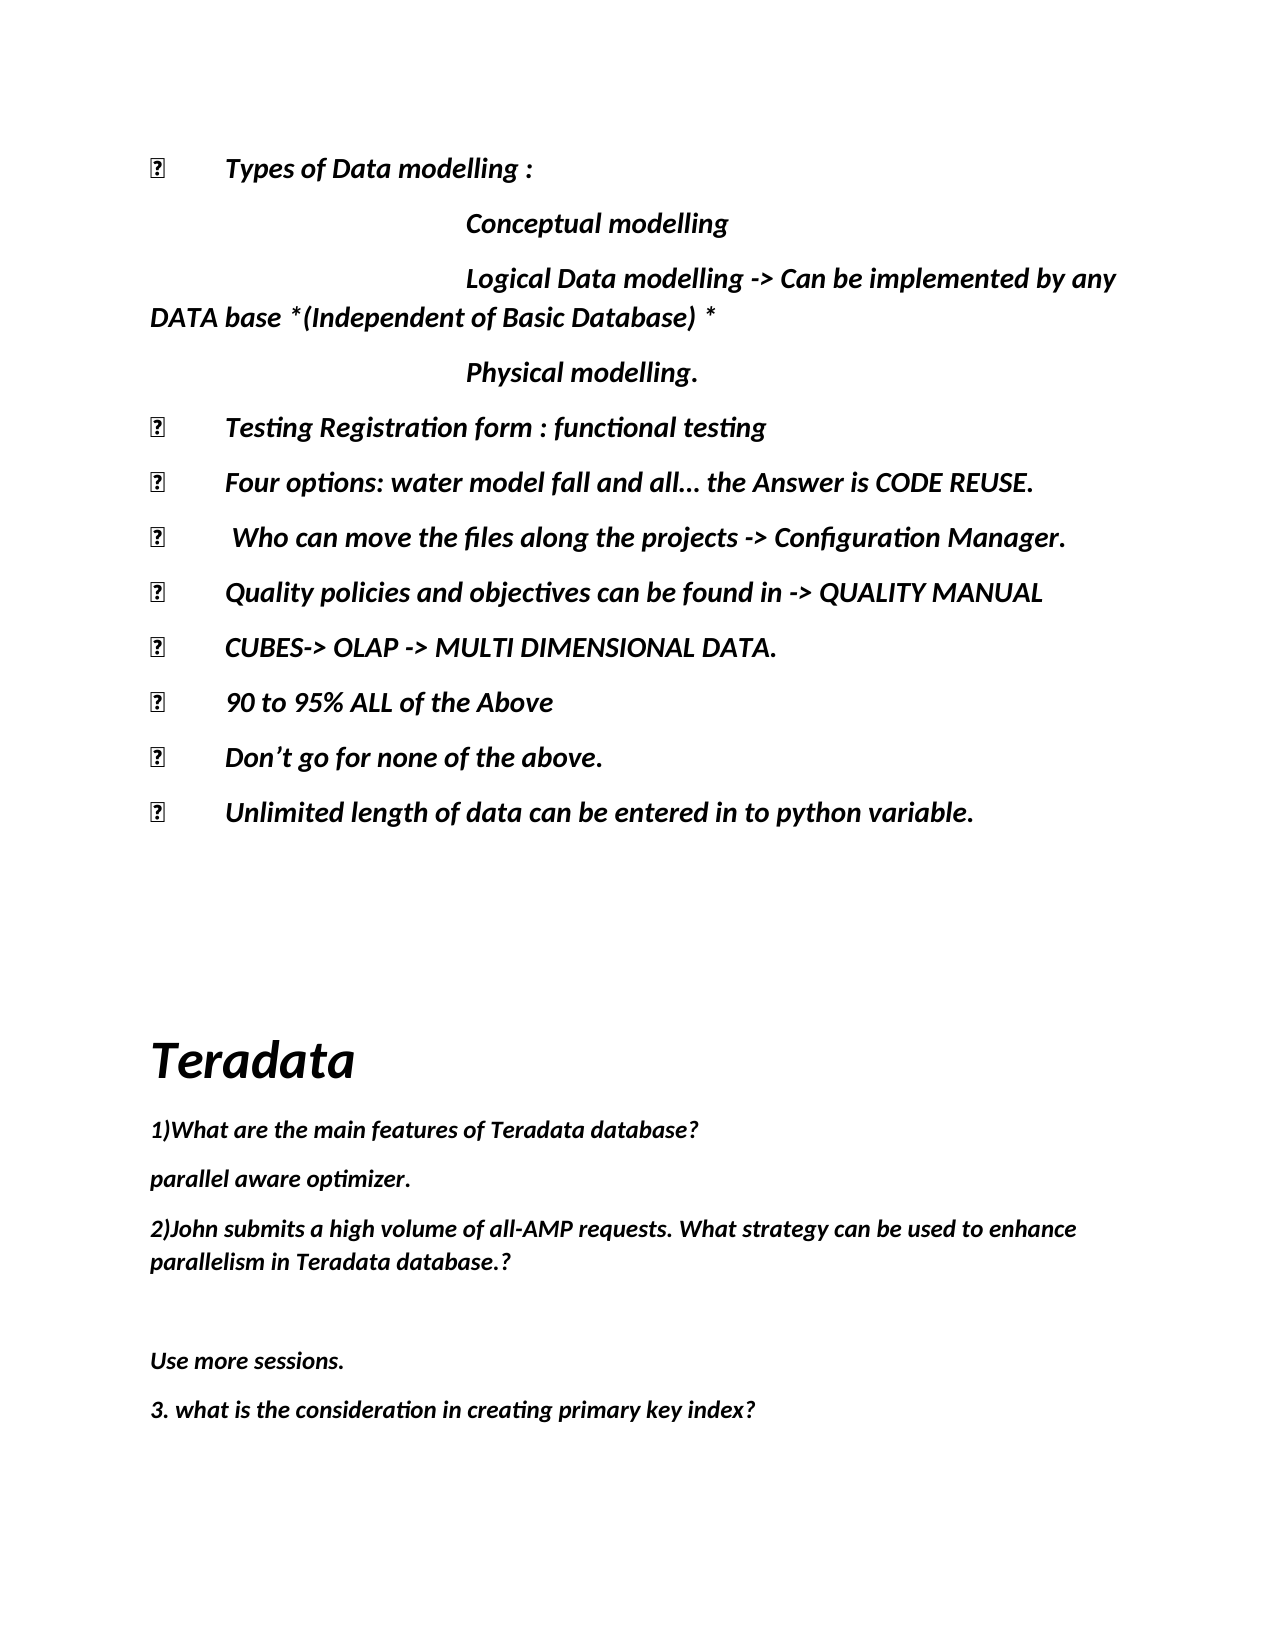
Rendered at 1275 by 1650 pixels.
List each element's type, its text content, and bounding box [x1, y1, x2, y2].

text Physical modelling. [150, 354, 1125, 389]
text Logical Data modelling -> Can be implemented by any DATA base *(Independent of Basic Database) * [150, 260, 1125, 334]
text  Quality policies and objectives can be found in -> QUALITY MANUAL [150, 574, 1125, 610]
text  Types of Data modelling : [150, 150, 1125, 186]
text  Who can move the files along the projects -> Configuration Manager. [150, 519, 1125, 555]
text Conceptual modelling [150, 205, 1125, 241]
text 1)What are the main features of Teradata database? [150, 1114, 1125, 1144]
text 3. what is the consideration in creating primary key index? [150, 1394, 1125, 1425]
text Use more sessions. [150, 1345, 1125, 1376]
text  90 to 95% ALL of the Above [150, 684, 1125, 720]
text 2)John submits a high volume of all-AMP requests. What strategy can be used to enhance parallelism in Teradata database.? [150, 1213, 1125, 1276]
text parallel aware optimizer. [150, 1163, 1125, 1194]
text  Don’t go for none of the above. [150, 739, 1125, 775]
text  CUBES-> OLAP -> MULTI DIMENSIONAL DATA. [150, 629, 1125, 665]
text  Testing Registration form : functional testing [150, 409, 1125, 444]
text  Unlimited length of data can be entered in to python variable. [150, 794, 1125, 830]
text  Four options: water model fall and all… the Answer is CODE REUSE. [150, 464, 1125, 499]
text Teradata [150, 1026, 1125, 1092]
